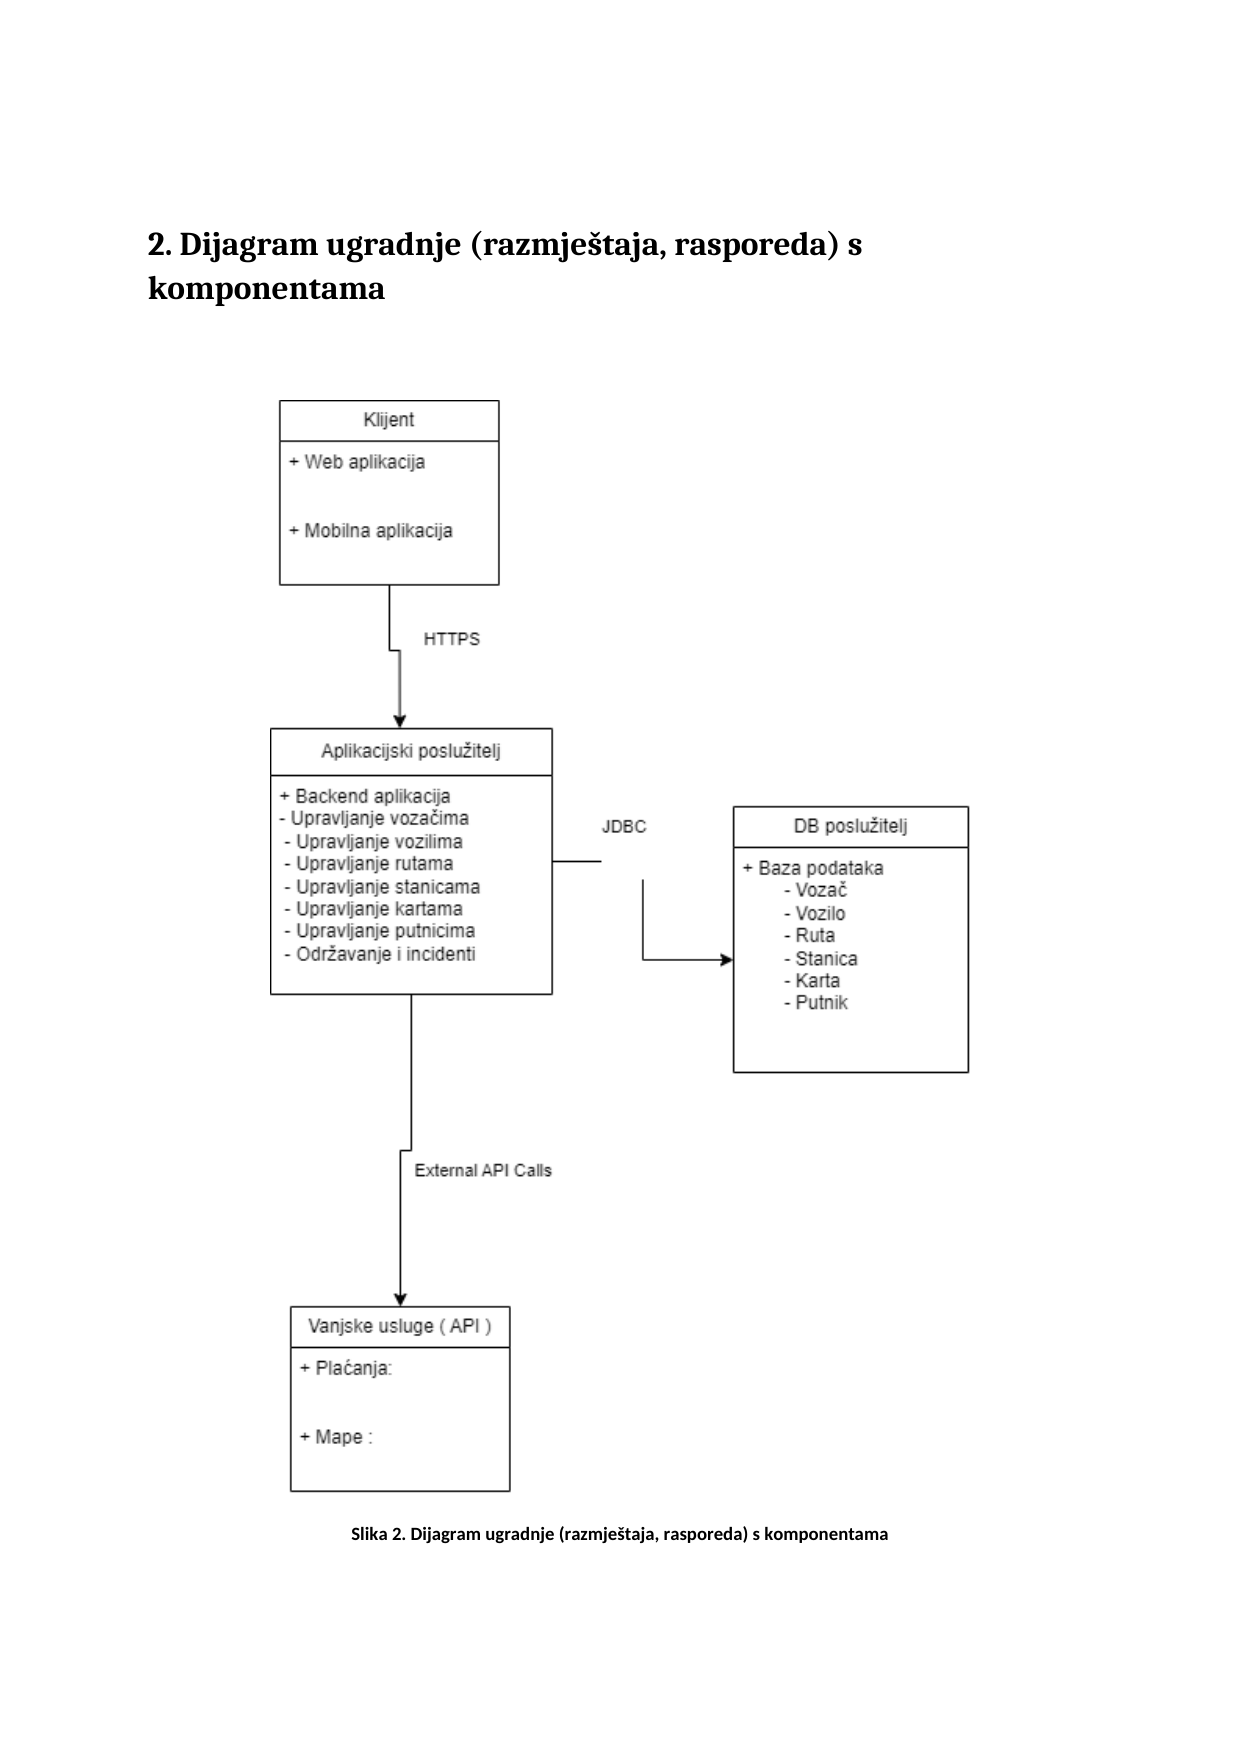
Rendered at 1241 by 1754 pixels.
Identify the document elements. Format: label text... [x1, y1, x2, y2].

subtitle 2. Dijagram ugradnje (razmještaja, rasporeda) s komponentama [148, 226, 1093, 308]
text Slika 2. Dijagram ugradnje (razmještaja, rasporeda) s komponentama [148, 1522, 1093, 1544]
picture [270, 400, 970, 1497]
